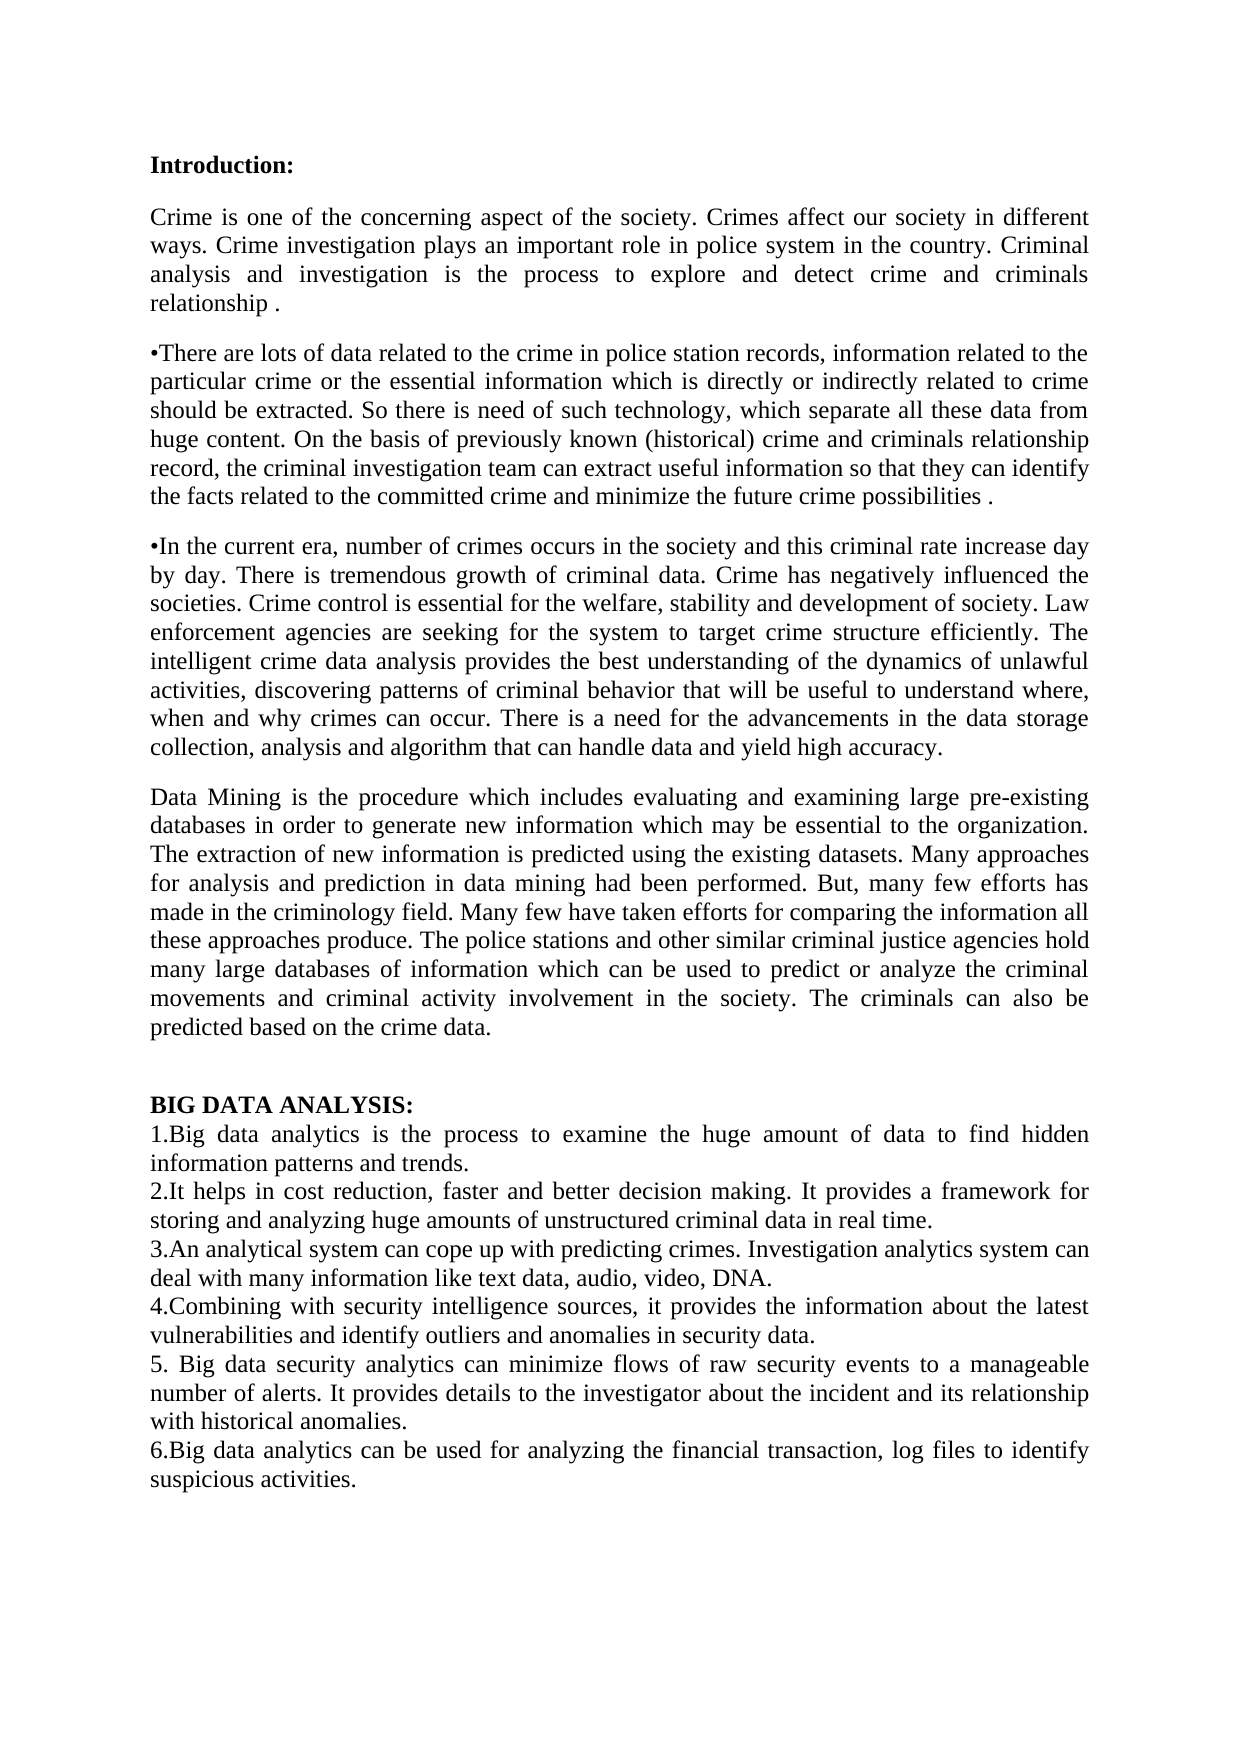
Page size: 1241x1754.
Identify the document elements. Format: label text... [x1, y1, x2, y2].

text •In the current era, number of crimes occurs in the society and this criminal rate increase day by day. There is tremendous growth of criminal data. Crime has negatively influenced the societies. Crime control is essential for the welfare, stability and development of society. Law enforcement agencies are seeking for the system to target crime structure efficiently. The intelligent crime data analysis provides the best understanding of the dynamics of unlawful activities, discovering patterns of criminal behavior that will be useful to understand where, when and why crimes can occur. There is a need for the advancements in the data storage collection, analysis and algorithm that can handle data and yield high accuracy. [150, 531, 1090, 761]
text 5. Big data security analytics can minimize flows of raw security events to a manageable number of alerts. It provides details to the investigator about the incident and its relationship with historical anomalies. [150, 1349, 1090, 1435]
text 1.Big data analytics is the process to examine the huge amount of data to find hidden information patterns and trends. [150, 1119, 1090, 1176]
text 4.Combining with security intelligence sources, it provides the information about the latest vulnerabilities and identify outliers and anomalies in security data. [150, 1291, 1090, 1349]
text 6.Big data analytics can be used for analyzing the financial transaction, log files to identify suspicious activities. [150, 1435, 1090, 1493]
text •There are lots of data related to the crime in police station records, information related to the particular crime or the essential information which is directly or indirectly related to crime should be extracted. So there is need of such technology, which separate all these data from huge content. On the basis of previously known (historical) crime and criminals relationship record, the criminal investigation team can extract useful information so that they can identify the facts related to the committed crime and minimize the future crime possibilities . [150, 338, 1090, 510]
text Crime is one of the concerning aspect of the society. Crimes affect our society in different ways. Crime investigation plays an important role in police system in the country. Criminal analysis and investigation is the process to explore and detect crime and criminals relationship . [150, 202, 1090, 317]
text 3.An analytical system can cope up with predicting crimes. Investigation analytics system can deal with many information like text data, audio, video, DNA. [150, 1234, 1090, 1291]
text Introduction: [150, 150, 1090, 179]
text Data Mining is the procedure which includes evaluating and examining large pre-existing databases in order to generate new information which may be essential to the organization. The extraction of new information is predicted using the existing datasets. Many approaches for analysis and prediction in data mining had been performed. But, many few efforts has made in the criminology field. Many few have taken efforts for comparing the information all these approaches produce. The police stations and other similar criminal justice agencies hold many large databases of information which can be used to predict or analyze the criminal movements and criminal activity involvement in the society. The criminals can also be predicted based on the crime data. [150, 782, 1090, 1041]
text 2.It helps in cost reduction, faster and better decision making. It provides a framework for storing and analyzing huge amounts of unstructured criminal data in real time. [150, 1176, 1090, 1234]
text BIG DATA ANALYSIS: [150, 1090, 1090, 1119]
